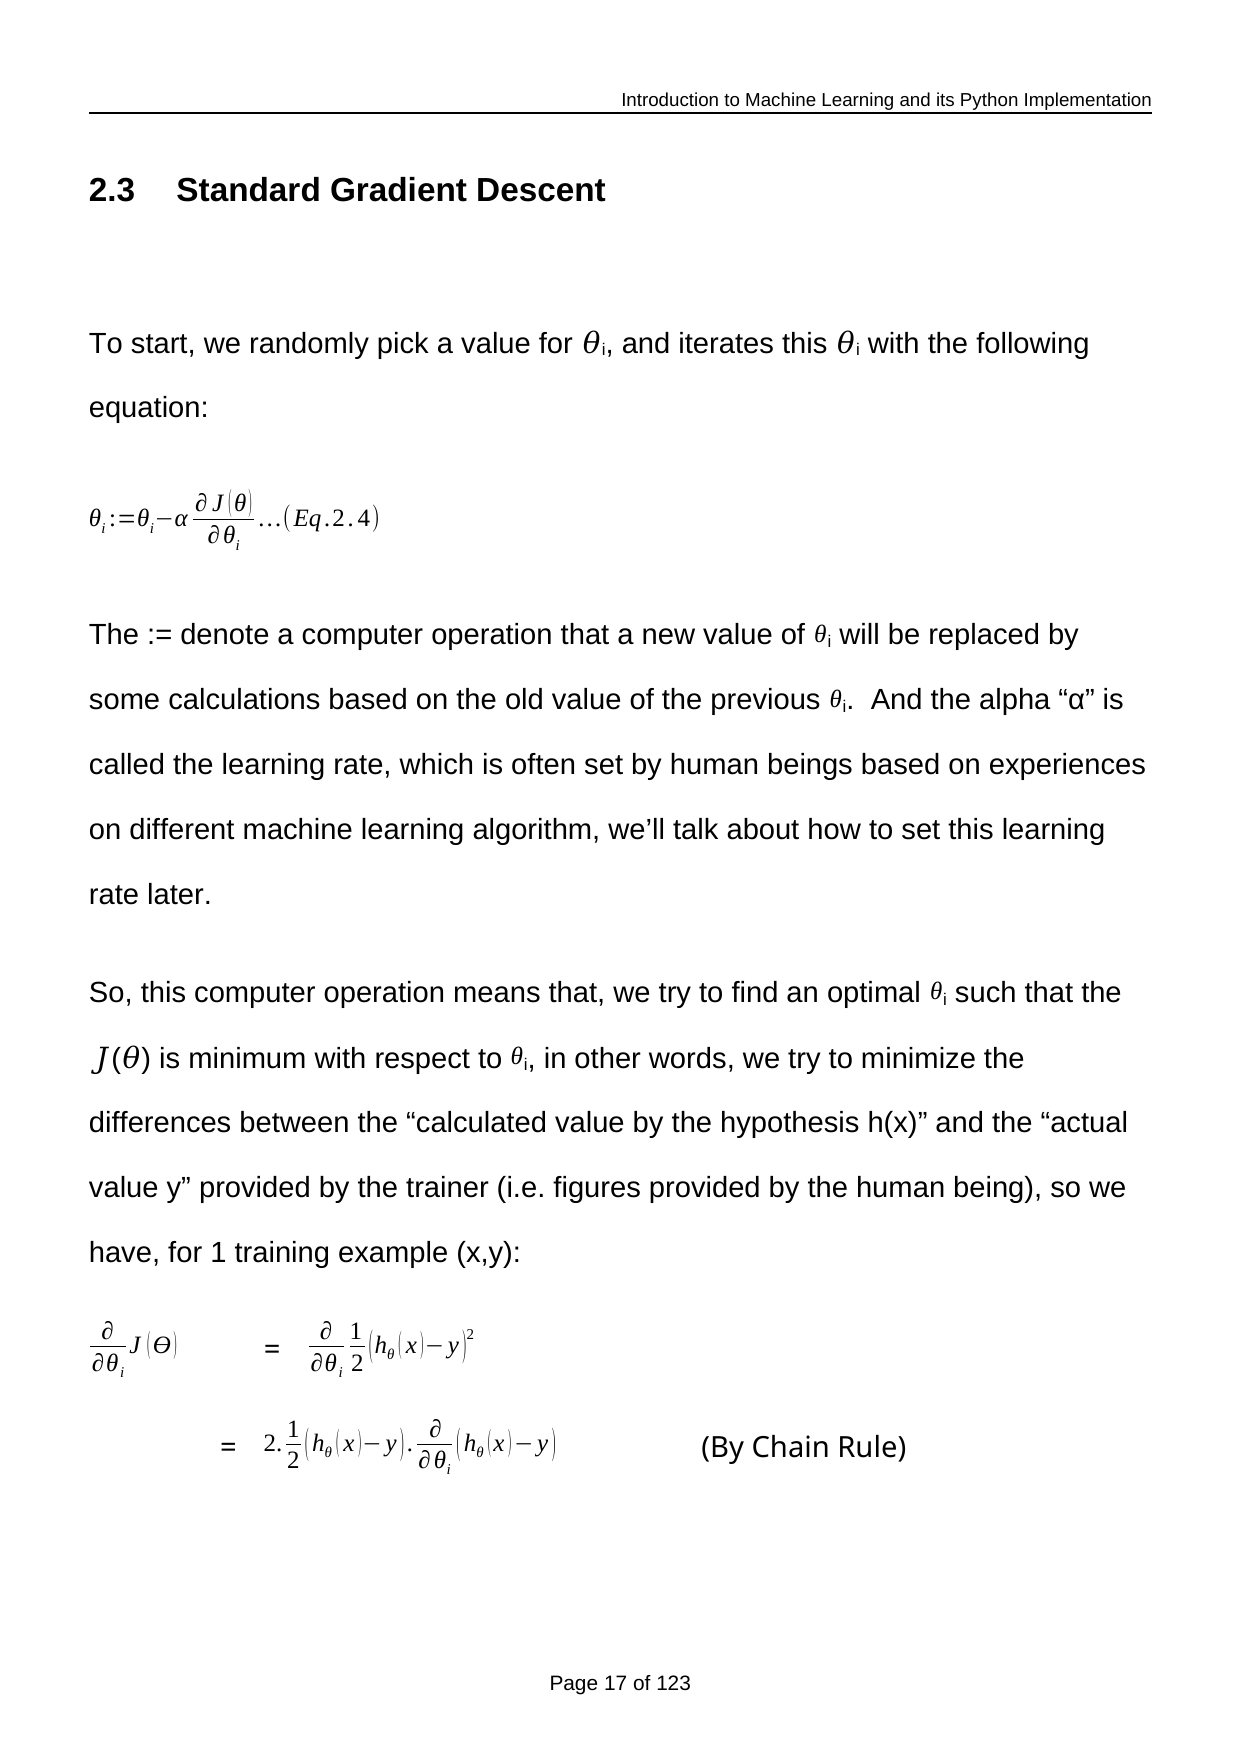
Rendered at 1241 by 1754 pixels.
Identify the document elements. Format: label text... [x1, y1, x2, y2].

text So, this computer operation means that, we try to find an optimal i such that the 𝐽(𝜃) is minimum with respect to i, in other words, we try to minimize the differences between the “calculated value by the hypothesis h(x)” and the “actual value y” provided by the trainer (i.e. figures provided by the human being), so we have, for 1 training example (x,y): [89, 959, 1152, 1284]
text = (By Chain Rule) [89, 1414, 1152, 1479]
text The := denote a computer operation that a new value of i will be replaced by some calculations based on the old value of the previous i. And the alpha “α” is called the learning rate, which is often set by human beings based on experiences on different machine learning algorithm, we’ll talk about how to set this learning rate later. [89, 602, 1152, 927]
text = [89, 1317, 1152, 1382]
text To start, we randomly pick a value for 𝜃i, and iterates this 𝜃i with the following equation: [89, 309, 1152, 439]
subtitle 2.3 Standard Gradient Descent [89, 157, 1152, 222]
